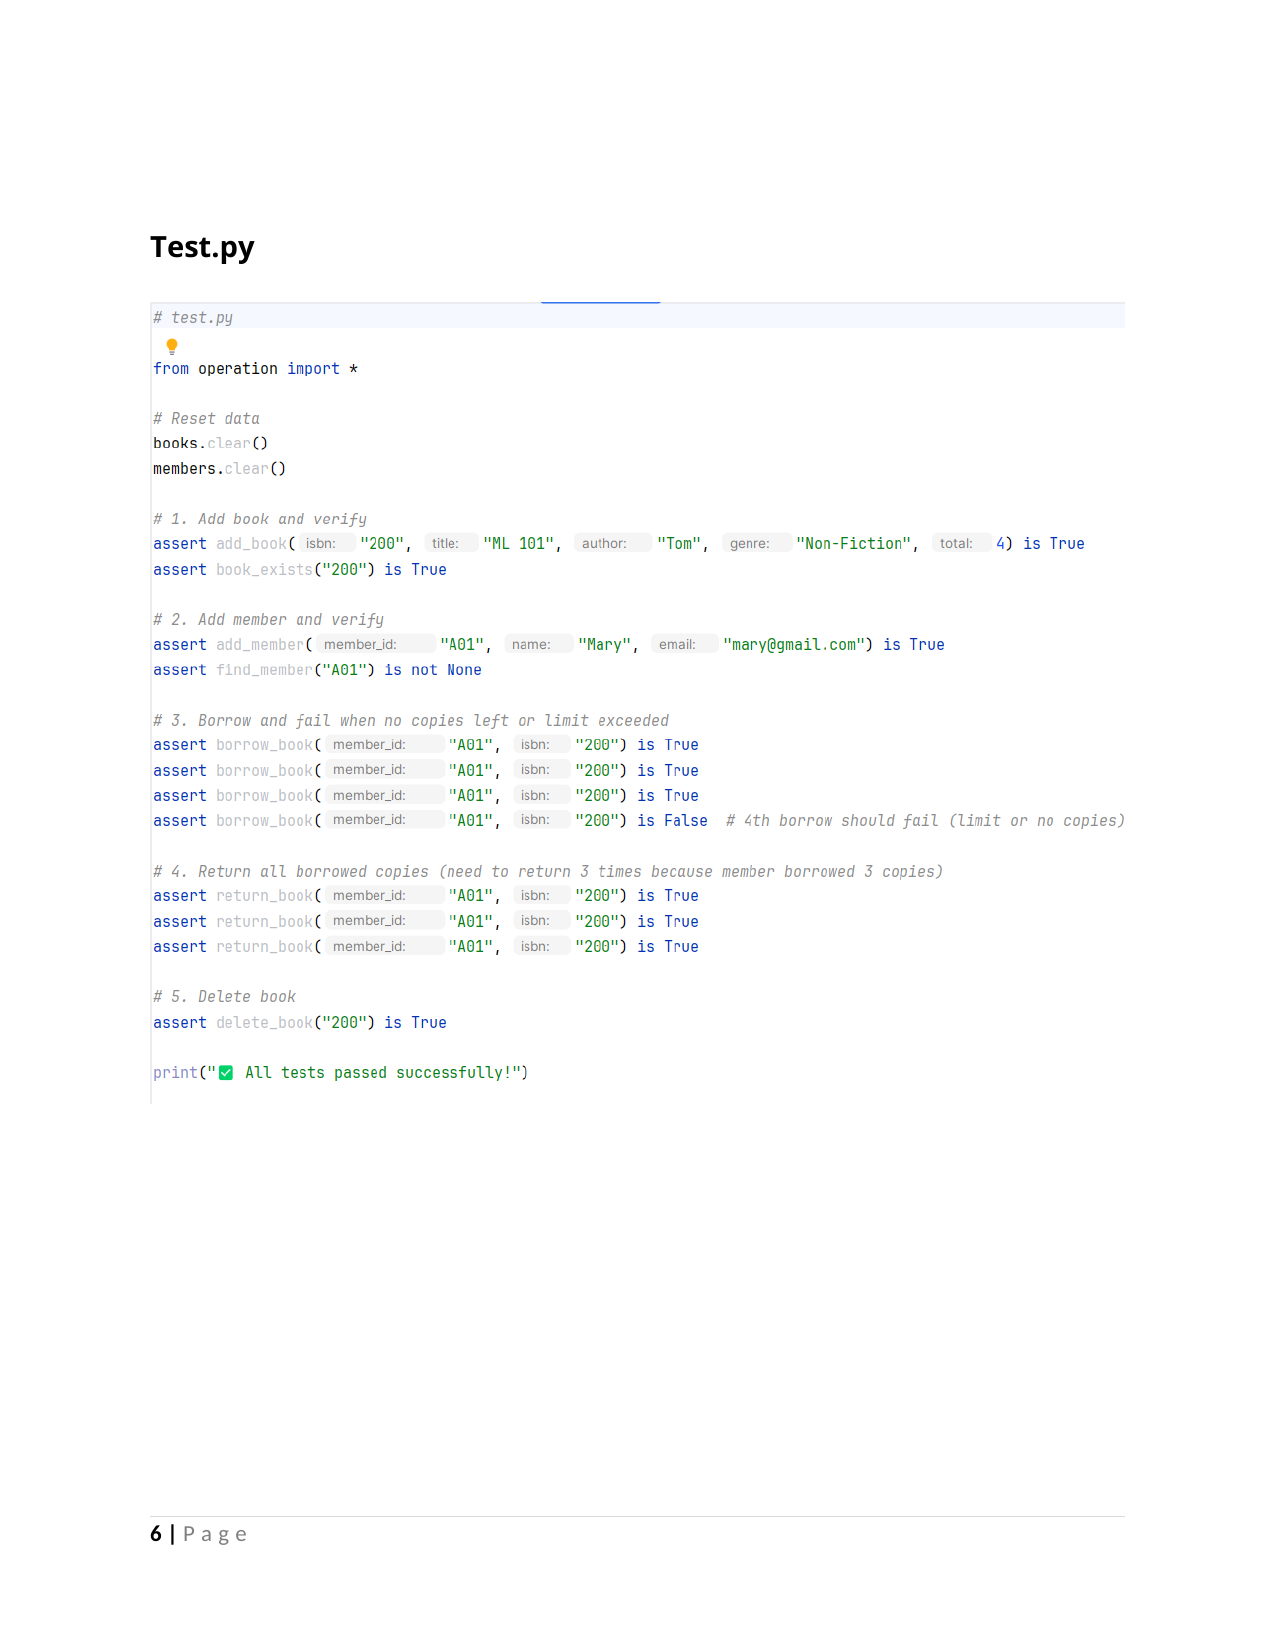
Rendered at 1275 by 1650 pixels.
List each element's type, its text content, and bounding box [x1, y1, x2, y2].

text Test.py [150, 226, 1125, 266]
picture [150, 302, 1125, 1104]
